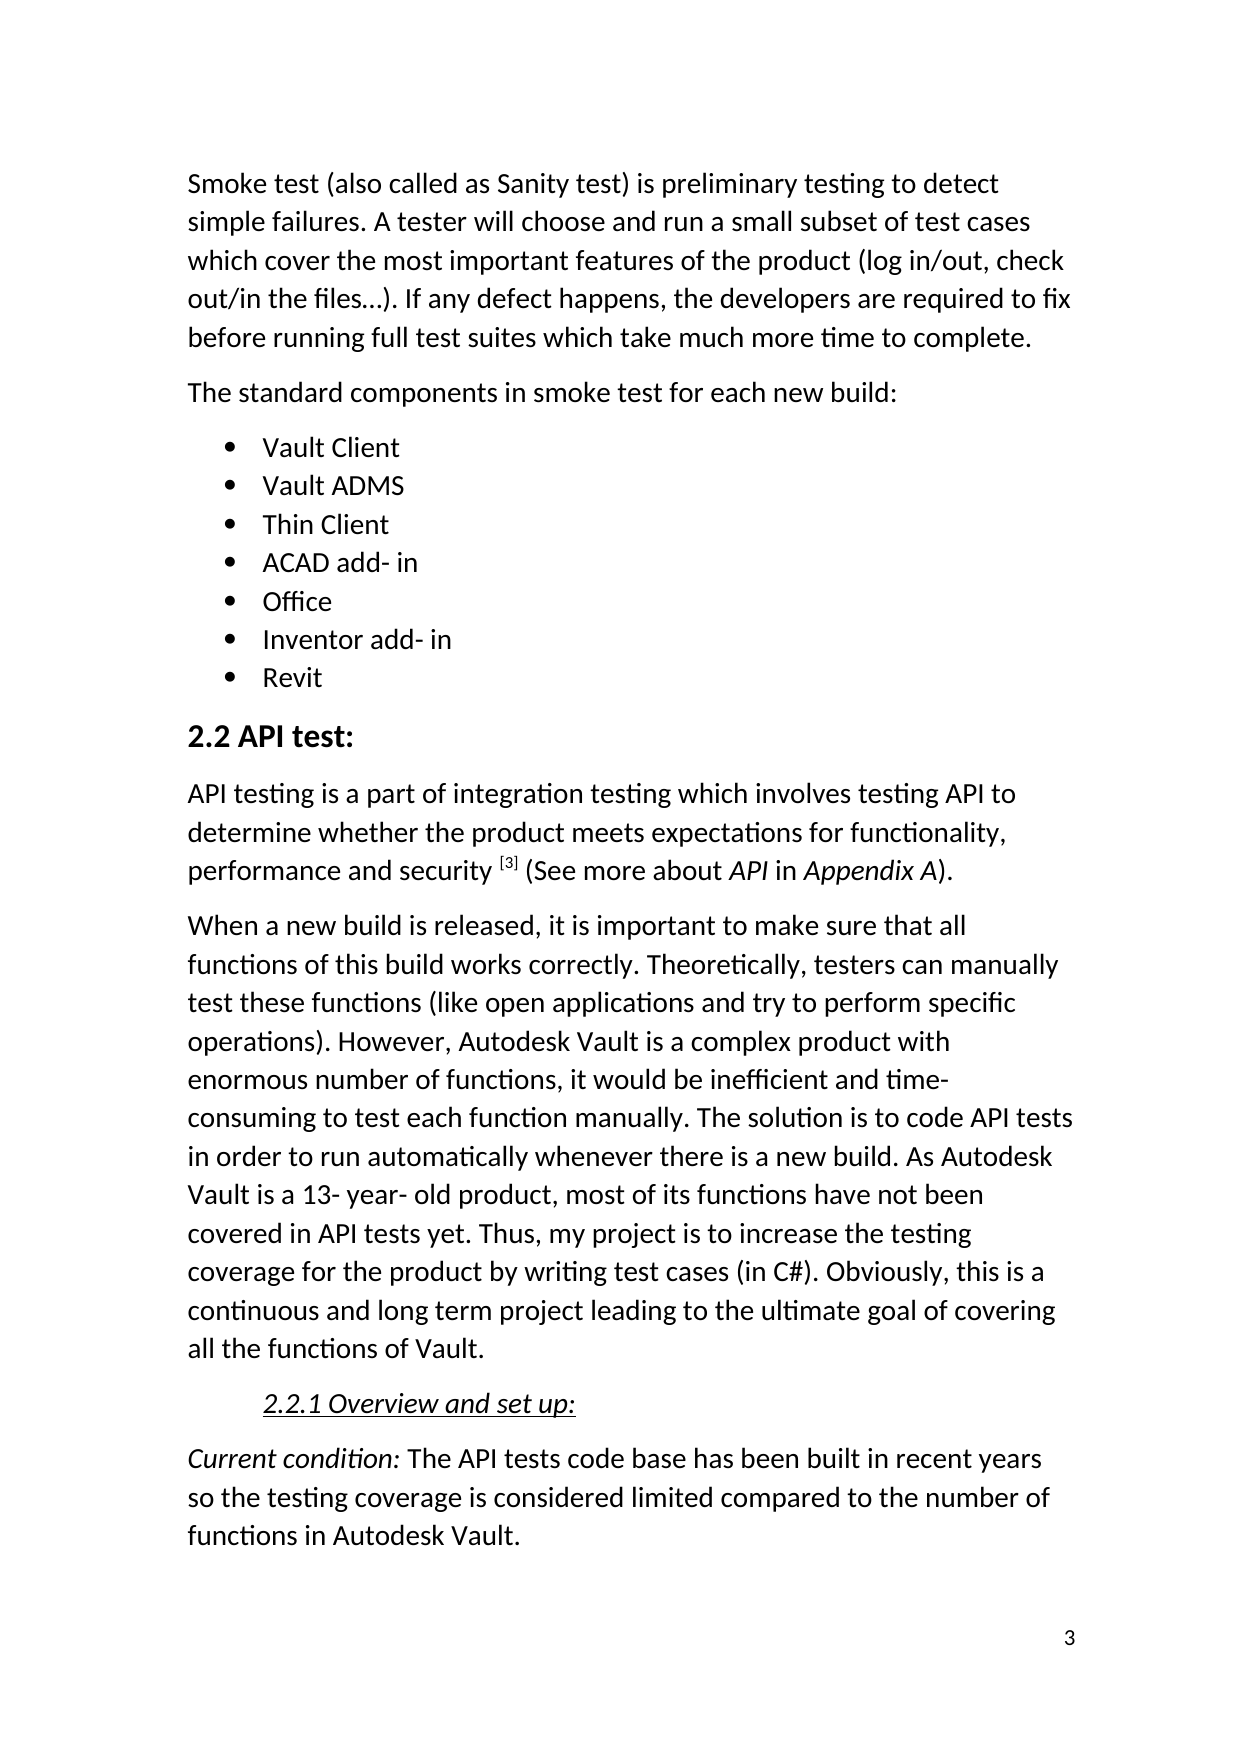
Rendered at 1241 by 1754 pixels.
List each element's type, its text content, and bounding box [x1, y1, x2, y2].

list Thin Client [225, 506, 1075, 541]
list Vault Client [225, 429, 1075, 464]
text The standard components in smoke test for each new build: [187, 374, 1075, 409]
list Vault ADMS [225, 467, 1075, 503]
text API testing is a part of integration testing which involves testing API to determine whether the product meets expectations for functionality, performance and security [3] (See more about API in Appendix A). [187, 775, 1075, 888]
list Inventor add- in [225, 621, 1075, 657]
list ACAD add- in [225, 544, 1075, 580]
list Office [225, 583, 1075, 618]
list Revit [225, 659, 1075, 695]
text When a new build is released, it is important to make sure that all functions of this build works correctly. Theoretically, testers can manually test these functions (like open applications and try to perform specific operations). However, Autodesk Vault is a complex product with enormous number of functions, it would be inefficient and time- consuming to test each function manually. The solution is to code API tests in order to run automatically whenever there is a new build. As Autodesk Vault is a 13- year- old product, most of its functions have not been covered in API tests yet. Thus, my project is to increase the testing coverage for the product by writing test cases (in C#). Obviously, this is a continuous and long term project leading to the ultimate goal of covering all the functions of Vault. [187, 907, 1075, 1366]
text 2.2 API test: [187, 715, 1075, 755]
text 2.2.1 Overview and set up: [187, 1385, 1075, 1421]
text Smoke test (also called as Sanity test) is preliminary testing to detect simple failures. A tester will choose and run a small subset of test cases which cover the most important features of the product (log in/out, check out/in the files…). If any defect happens, the developers are required to fix before running full test suites which take much more time to complete. [187, 165, 1075, 354]
text Current condition: The API tests code base has been built in recent years so the testing coverage is considered limited compared to the number of functions in Autodesk Vault. [187, 1440, 1075, 1553]
